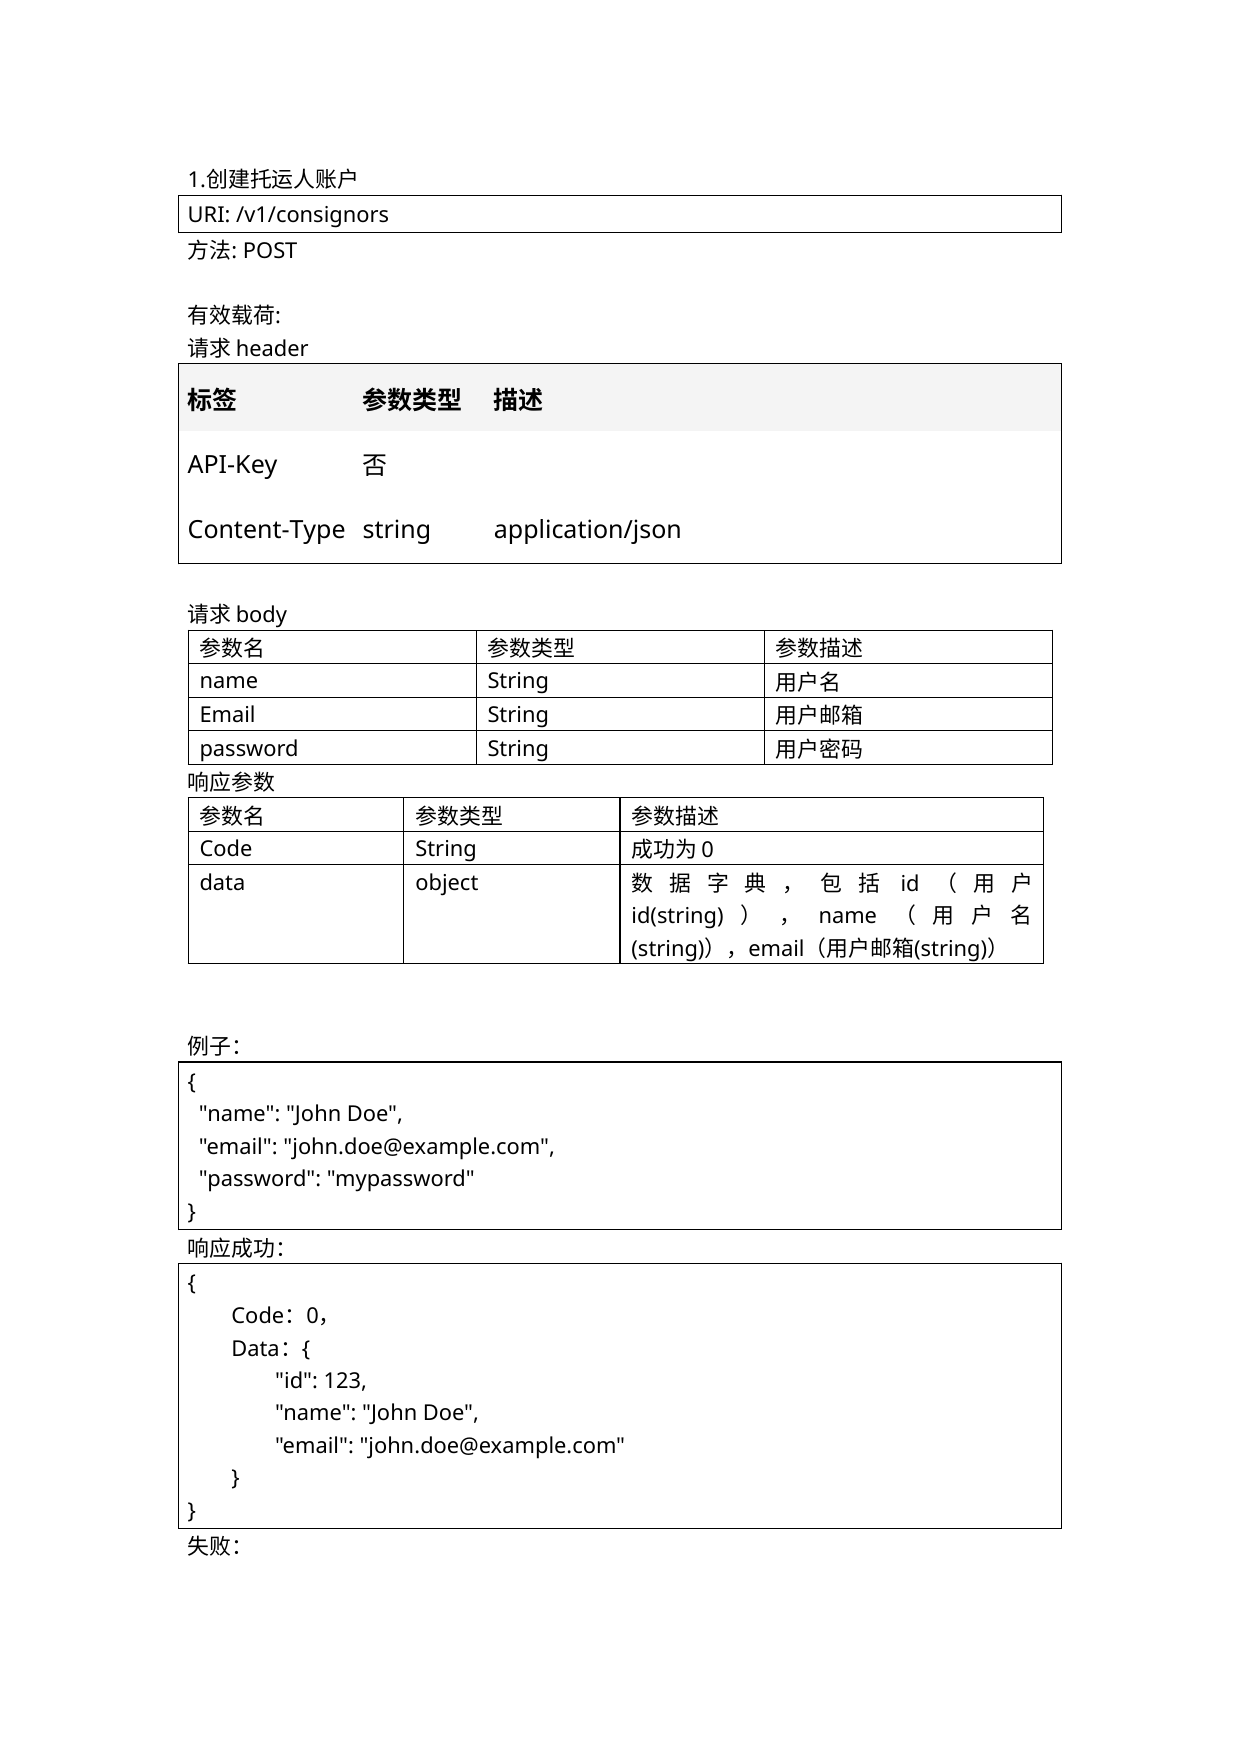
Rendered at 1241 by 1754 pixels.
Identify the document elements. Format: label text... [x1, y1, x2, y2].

table_cell 成功为0 [621, 832, 1043, 864]
text } [179, 1191, 1061, 1229]
table_cell password [189, 731, 476, 764]
table_cell String [477, 731, 764, 764]
table_cell String [404, 832, 619, 864]
text 响应参数 [187, 765, 1053, 797]
text 请求header [187, 331, 1053, 363]
text Data：{ [187, 1331, 1053, 1363]
table_cell 用户名 [765, 664, 1052, 697]
text 有效载荷: [187, 298, 1053, 331]
table_cell 数据字典，包括id（用户id(string)），name（用户名(string)），email（用户邮箱(string)） [621, 865, 1043, 963]
table_header 参数名 [189, 798, 403, 831]
table_header 参数描述 [765, 631, 1052, 663]
text 响应成功： [187, 1230, 1053, 1263]
table_cell String [477, 664, 764, 697]
text { [179, 1264, 1061, 1298]
text 方法: POST [187, 233, 1053, 266]
table_cell 用户邮箱 [765, 698, 1052, 730]
table_header 参数名 [189, 631, 476, 663]
table_cell data [189, 865, 403, 963]
text { [179, 1063, 1061, 1097]
text 失败： [187, 1529, 1053, 1561]
text 标签 参数类型 描述 [179, 364, 1061, 431]
text Code：0， [187, 1298, 1053, 1331]
text 例子： [187, 1029, 1053, 1061]
table_header 参数类型 [404, 798, 619, 831]
table_cell String [477, 698, 764, 730]
text } [187, 1461, 1053, 1490]
table_cell Code [189, 832, 403, 864]
text API-Key 否 [187, 431, 1053, 493]
text "name": "John Doe", [187, 1396, 1053, 1428]
table_cell name [189, 664, 476, 697]
text 1.创建托运人账户 [187, 162, 1053, 194]
text "email": "john.doe@example.com" [187, 1428, 1053, 1461]
text } [179, 1490, 1061, 1528]
text "email": "john.doe@example.com", [187, 1129, 1053, 1162]
table_cell 用户密码 [765, 731, 1052, 764]
text "id": 123, [187, 1363, 1053, 1396]
text 请求body [187, 597, 1053, 629]
table_header 参数描述 [621, 798, 1043, 831]
text "name": "John Doe", [187, 1097, 1053, 1129]
table_cell Email [189, 698, 476, 730]
text URI: /v1/consignors [179, 196, 1061, 232]
table_header 参数类型 [477, 631, 764, 663]
text "password": "mypassword" [187, 1162, 1053, 1191]
table_cell object [404, 865, 619, 963]
text Content-Type string application/json [179, 493, 1061, 563]
